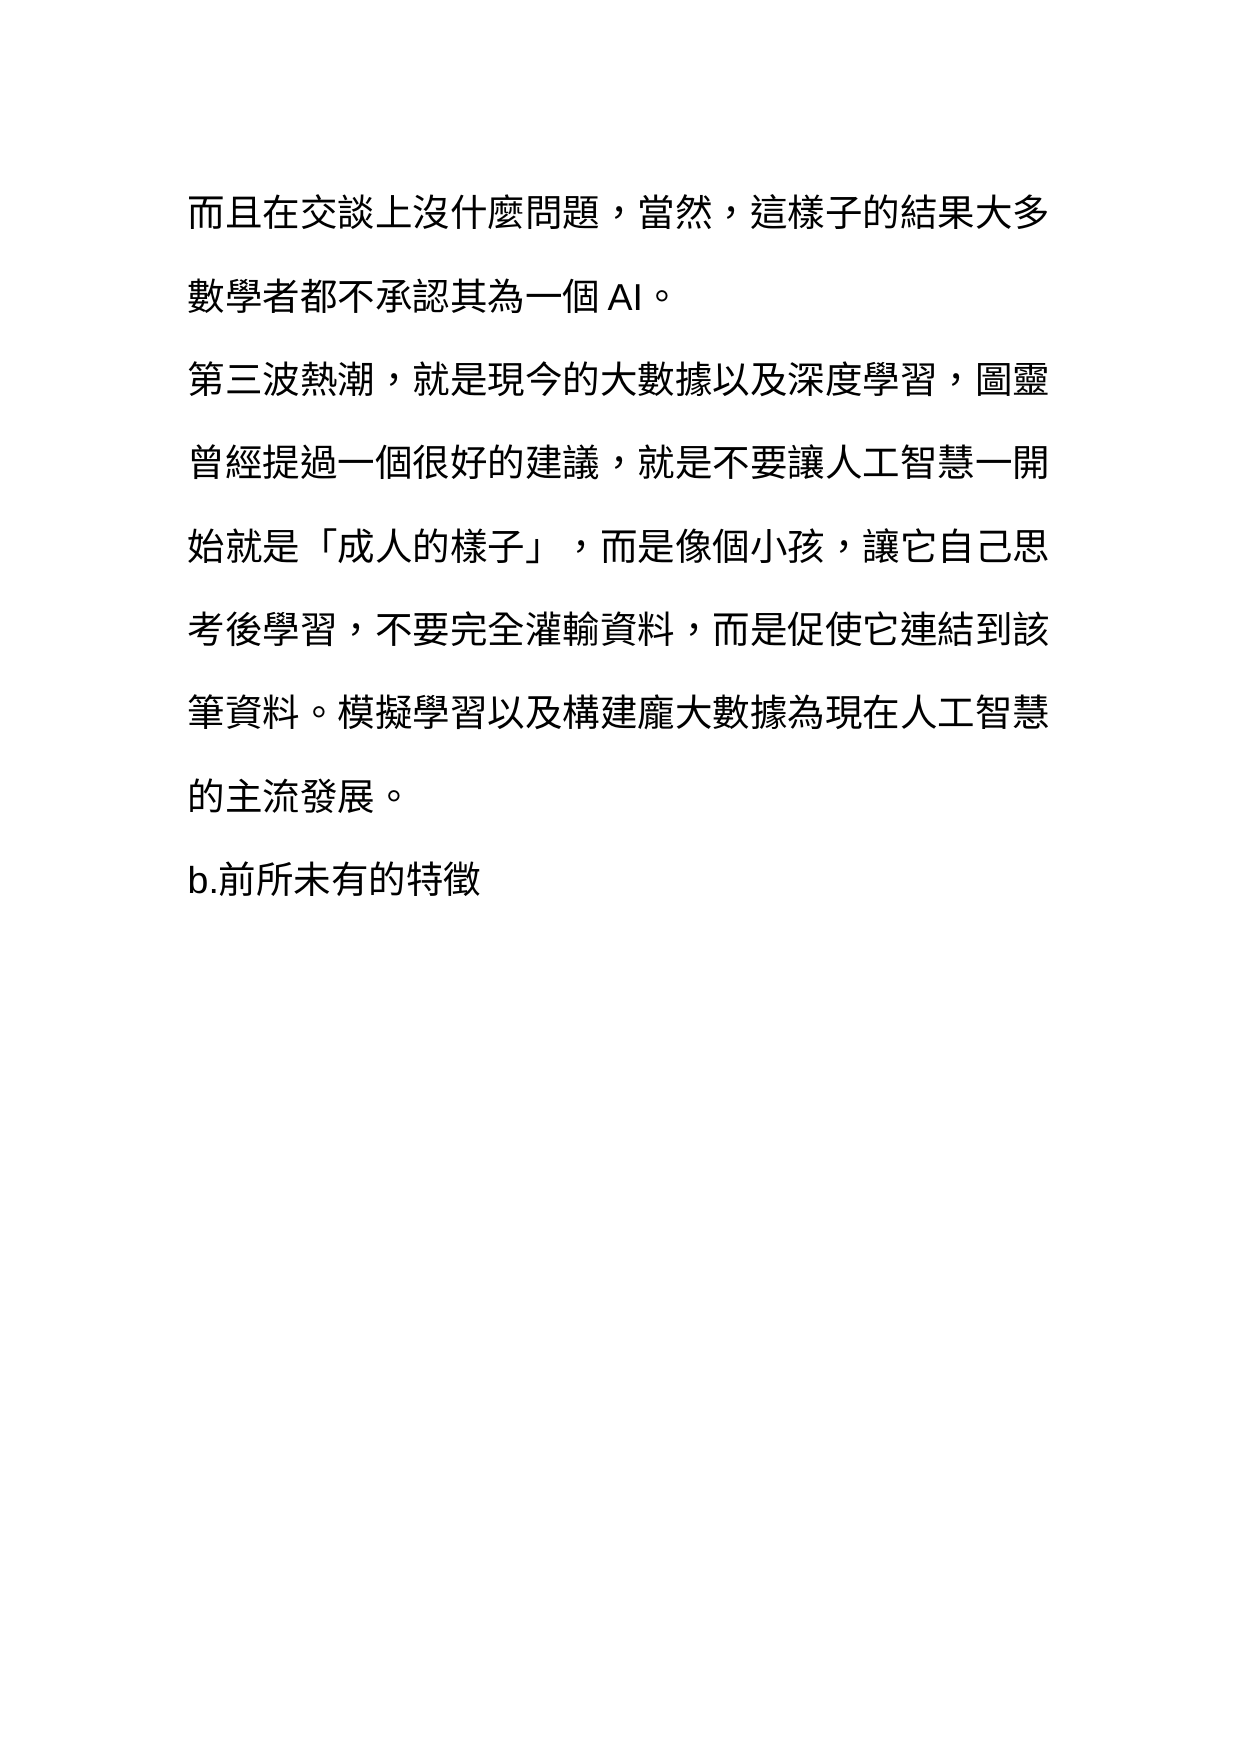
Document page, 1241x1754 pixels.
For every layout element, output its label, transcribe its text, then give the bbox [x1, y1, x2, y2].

text b.前所未有的特徵 [187, 835, 1053, 919]
text 第三波熱潮，就是現今的大數據以及深度學習，圖靈曾經提過一個很好的建議，就是不要讓人工智慧一開始就是「成人的樣子」，而是像個小孩，讓它自己思考後學習，不要完全灌輸資料，而是促使它連結到該筆資料。模擬學習以及構建龐大數據為現在人工智慧的主流發展。 [187, 335, 1053, 835]
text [187, 169, 1053, 335]
